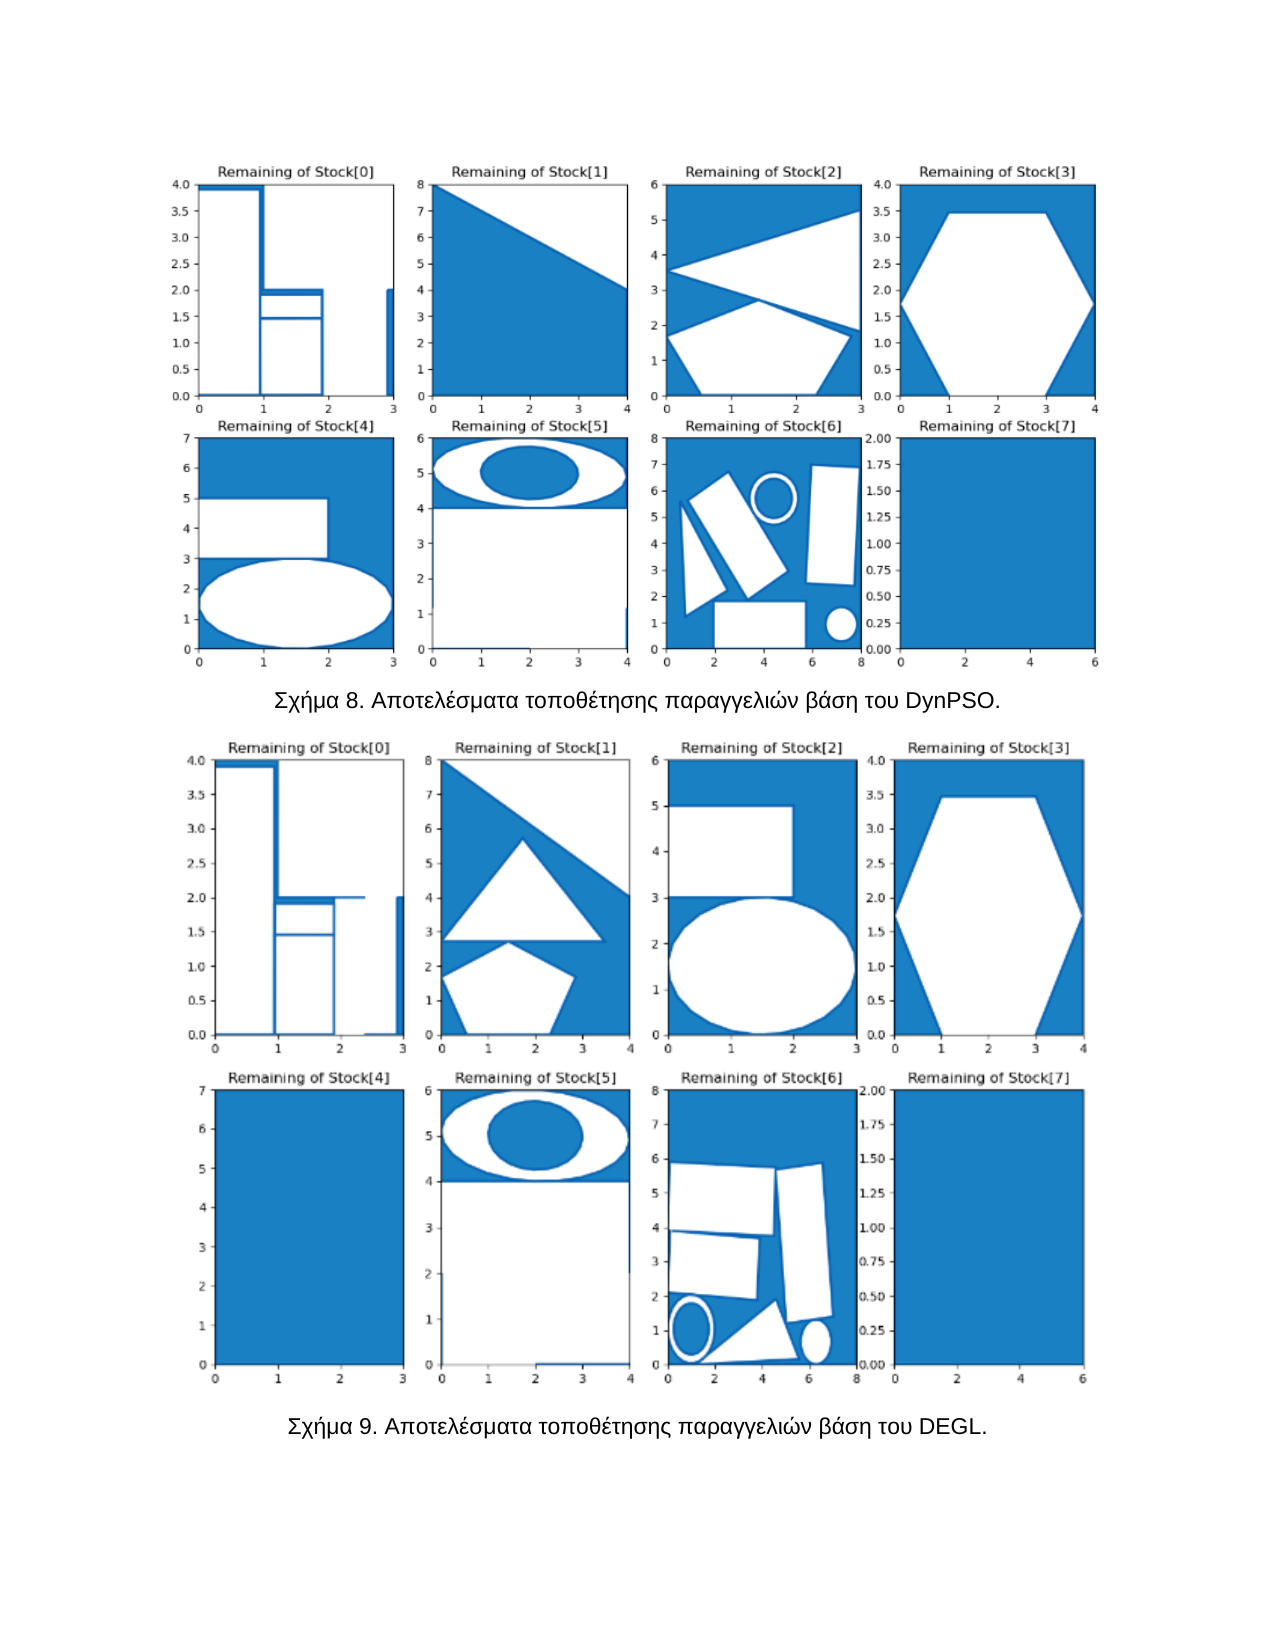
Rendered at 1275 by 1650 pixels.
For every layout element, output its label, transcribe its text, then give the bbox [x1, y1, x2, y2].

picture [150, 150, 1125, 684]
picture [150, 717, 1125, 1409]
text Σχήμα 9. Αποτελέσματα τοποθέτησης παραγγελιών βάση του DEGL. [150, 1413, 1125, 1439]
text Σχήμα 8. Αποτελέσματα τοποθέτησης παραγγελιών βάση του DynPSO. [150, 684, 1125, 713]
